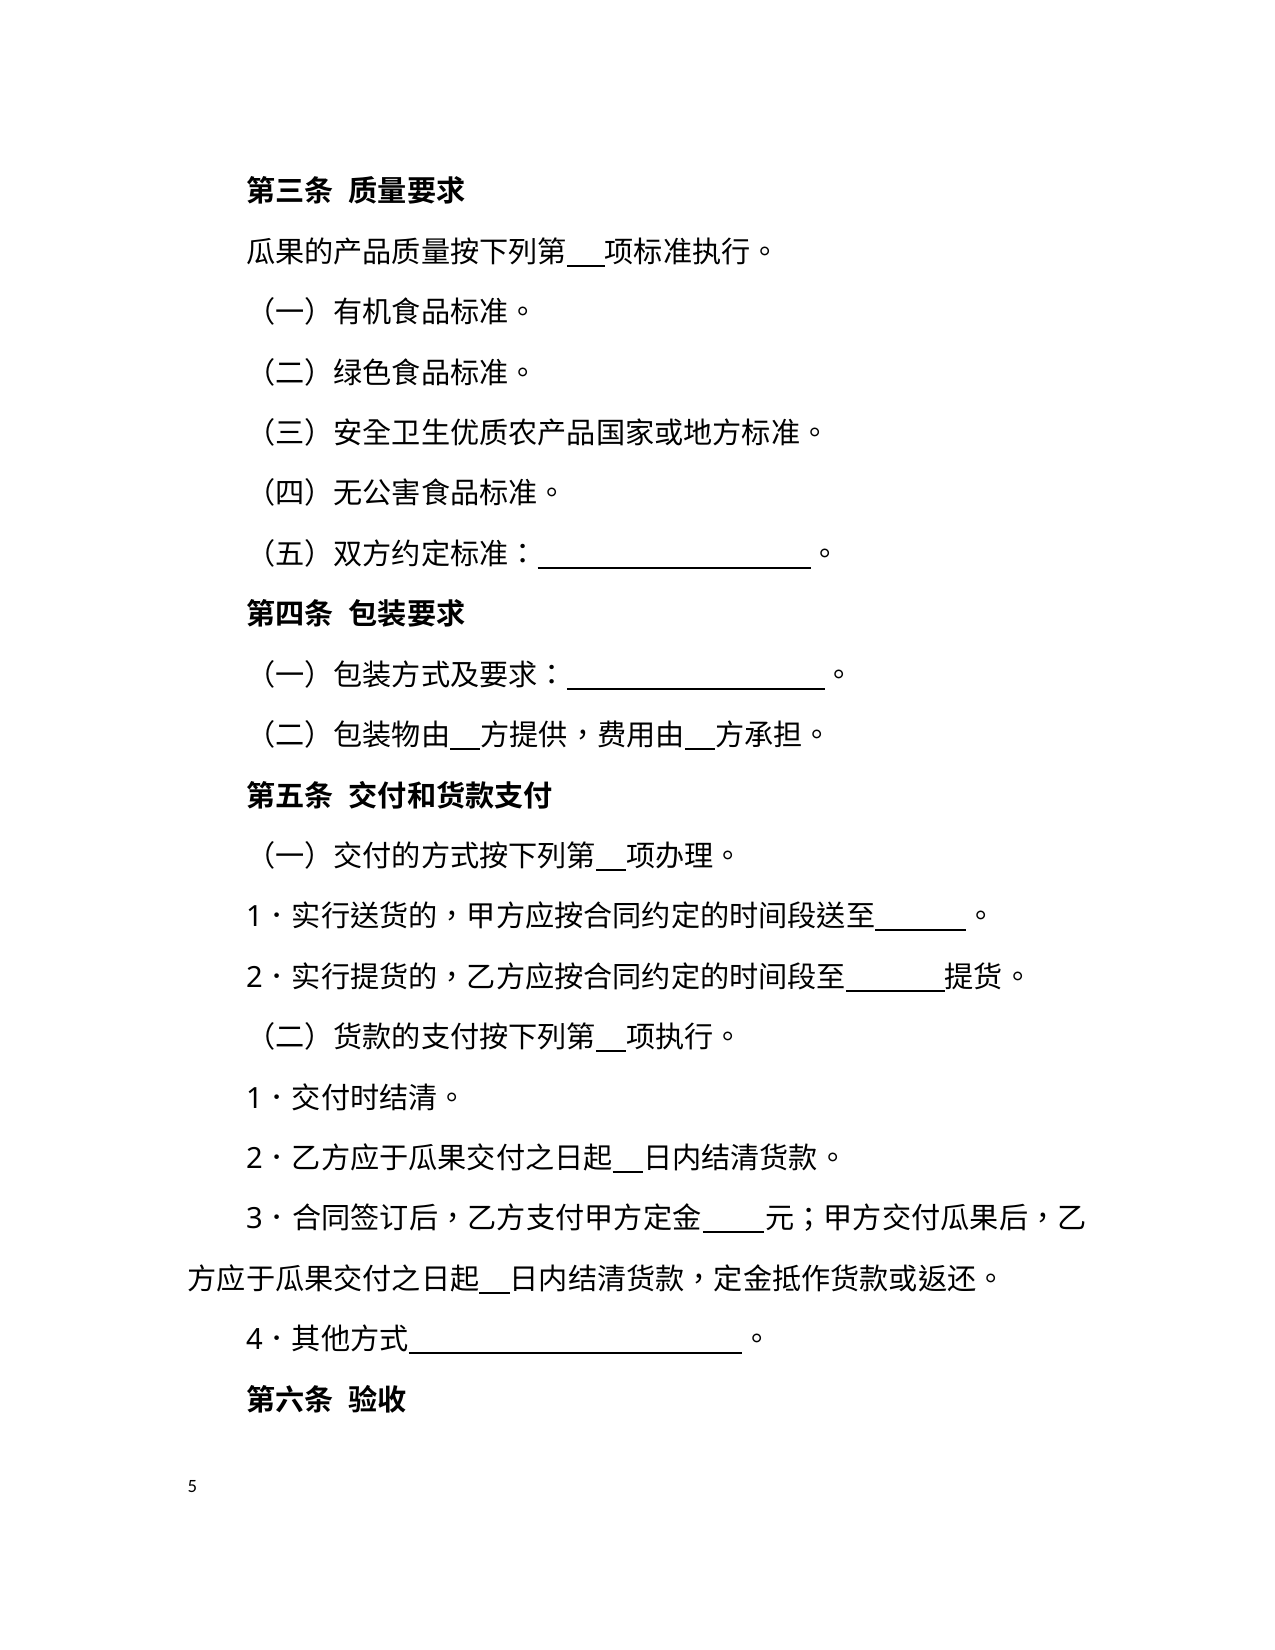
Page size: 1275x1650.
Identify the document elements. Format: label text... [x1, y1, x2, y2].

text 2．实行提货的，乙方应按合同约定的时间段至 提货。 [187, 935, 1087, 996]
text （二）包装物由 方提供，费用由 方承担。 [187, 694, 1087, 754]
text （五）双方约定标准： 。 [187, 512, 1087, 573]
text 第六条 验收 [187, 1358, 1087, 1419]
text 1．实行送货的，甲方应按合同约定的时间段送至 。 [187, 875, 1087, 935]
text （一）有机食品标准。 [187, 271, 1087, 331]
text 1．交付时结清。 [187, 1056, 1087, 1117]
text （四）无公害食品标准。 [187, 452, 1087, 512]
text 第五条 交付和货款支付 [187, 754, 1087, 814]
text 2．乙方应于瓜果交付之日起 日内结清货款。 [187, 1117, 1087, 1177]
text （一）交付的方式按下列第 项办理。 [187, 814, 1087, 875]
text 第三条 质量要求 [187, 150, 1087, 210]
text 瓜果的产品质量按下列第 项标准执行。 [187, 210, 1087, 271]
text 4．其他方式 。 [187, 1298, 1087, 1358]
text （二）绿色食品标准。 [187, 331, 1087, 392]
text 3．合同签订后，乙方支付甲方定金 元；甲方交付瓜果后，乙方应于瓜果交付之日起 日内结清货款，定金抵作货款或返还。 [187, 1177, 1087, 1298]
text 第四条 包装要求 [187, 573, 1087, 633]
text （二）货款的支付按下列第 项执行。 [187, 996, 1087, 1056]
text （三）安全卫生优质农产品国家或地方标准。 [187, 392, 1087, 452]
text （一）包装方式及要求： 。 [187, 633, 1087, 694]
